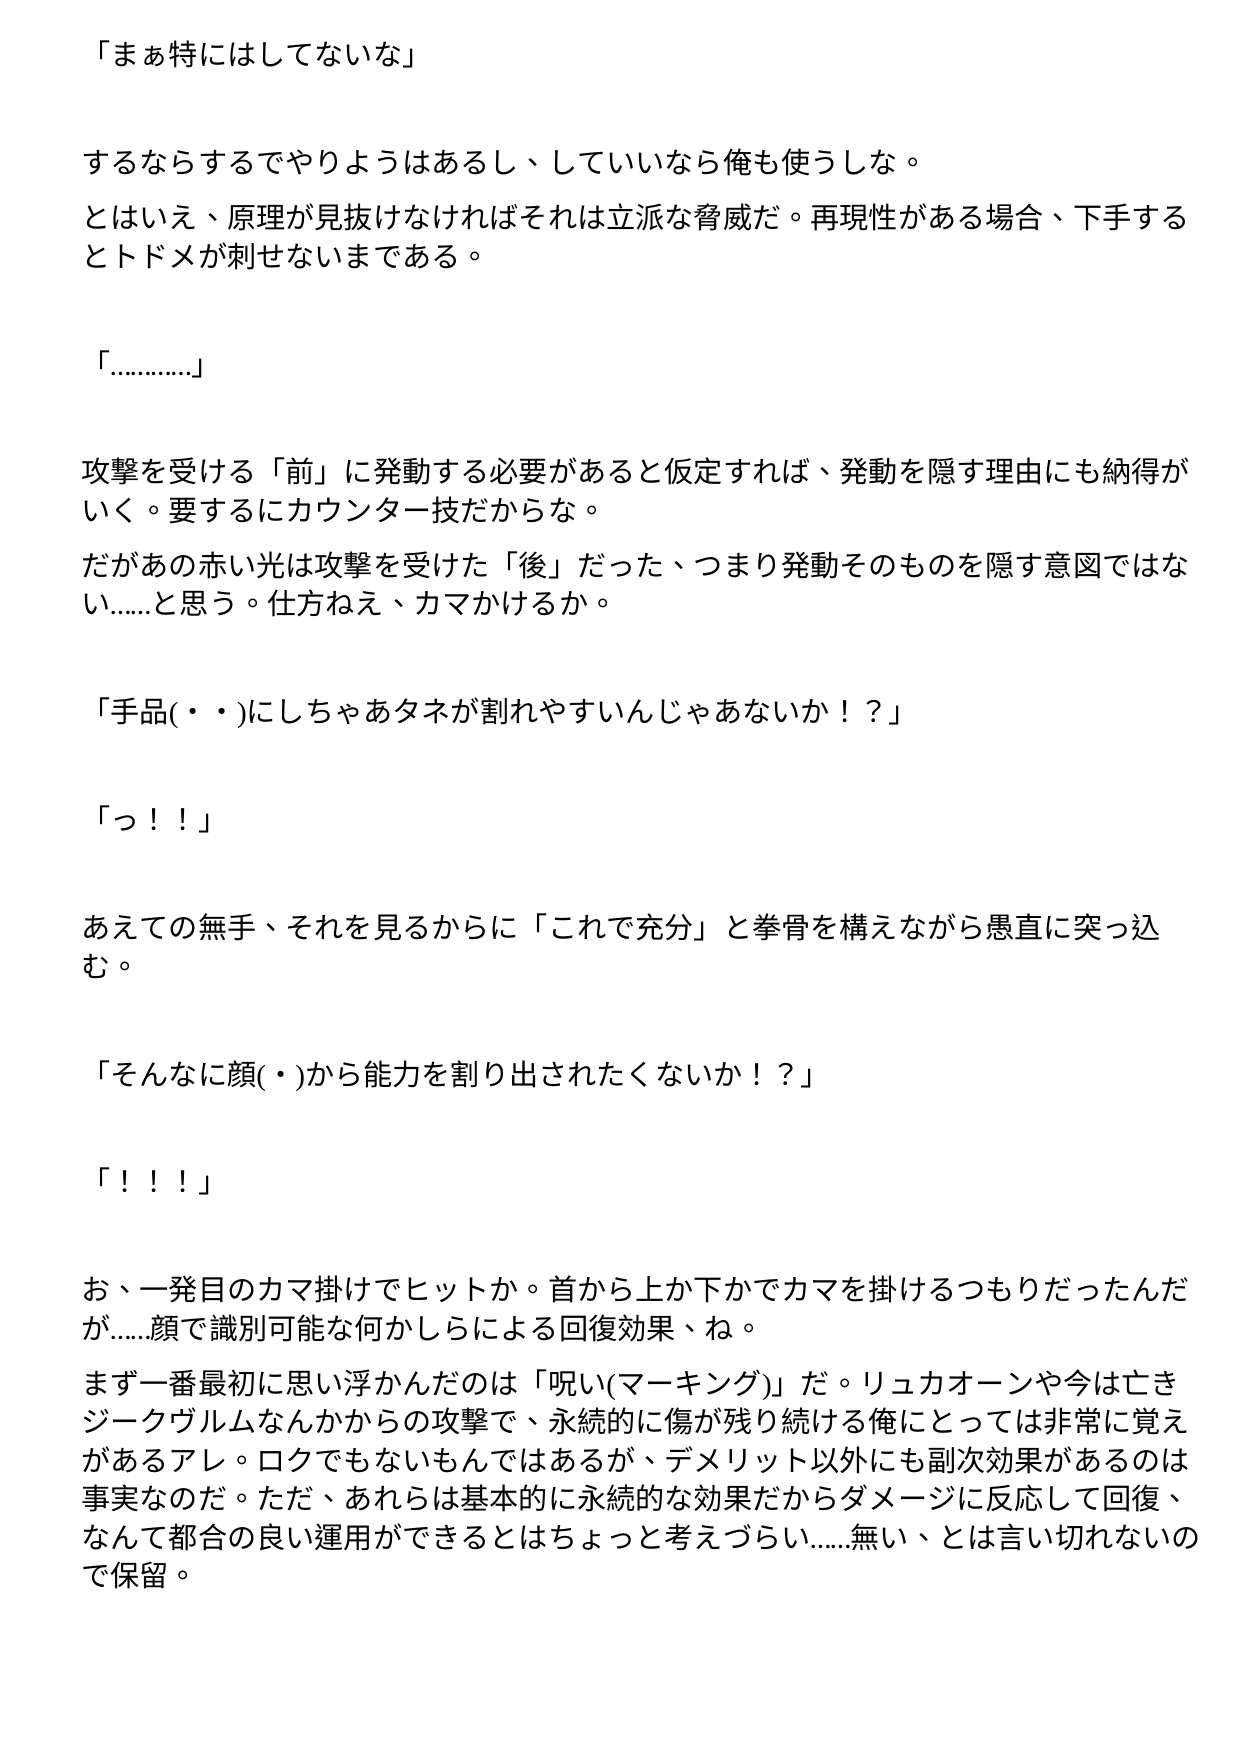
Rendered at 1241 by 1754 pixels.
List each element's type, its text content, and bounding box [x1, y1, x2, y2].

text まず一番最初に思い浮かんだのは「呪い(マーキング)」だ。リュカオーンや今は亡きジークヴルムなんかからの攻撃で、永続的に傷が残り続ける俺にとっては非常に覚えがあるアレ。ロクでもないもんではあるが、デメリット以外にも副次効果があるのは事実なのだ。ただ、あれらは基本的に永続的な効果だからダメージに反応して回復、なんて都合の良い運用ができるとはちょっと考えづらい……無い、とは言い切れないので保留。 [81, 1366, 1215, 1594]
text 「…………」 [81, 347, 1215, 382]
text 「まぁ特にはしてないな」 [81, 37, 1215, 73]
text するならするでやりようはあるし、していいなら俺も使うしな。 [81, 145, 1215, 181]
text 「手品(・・)にしちゃあタネが割れやすいんじゃあないか！？」 [81, 694, 1215, 730]
text お、一発目のカマ掛けでヒットか。首から上か下かでカマを掛けるつもりだったんだが……顔で識別可能な何かしらによる回復効果、ね。 [81, 1272, 1215, 1346]
text だがあの赤い光は攻撃を受けた「後」だった、つまり発動そのものを隠す意図ではない……と思う。仕方ねえ、カマかけるか。 [81, 548, 1215, 622]
text あえての無手、それを見るからに「これで充分」と拳骨を構えながら愚直に突っ込む。 [81, 910, 1215, 984]
text 「！！！」 [81, 1164, 1215, 1200]
text とはいえ、原理が見抜けなければそれは立派な脅威だ。再現性がある場合、下手するとトドメが刺せないまである。 [81, 200, 1215, 274]
text 攻撃を受ける「前」に発動する必要があると仮定すれば、発動を隠す理由にも納得がいく。要するにカウンター技だからな。 [81, 454, 1215, 528]
text 「っ！！」 [81, 802, 1215, 838]
text 「そんなに顔(・)から能力を割り出されたくないか！？」 [81, 1057, 1215, 1092]
